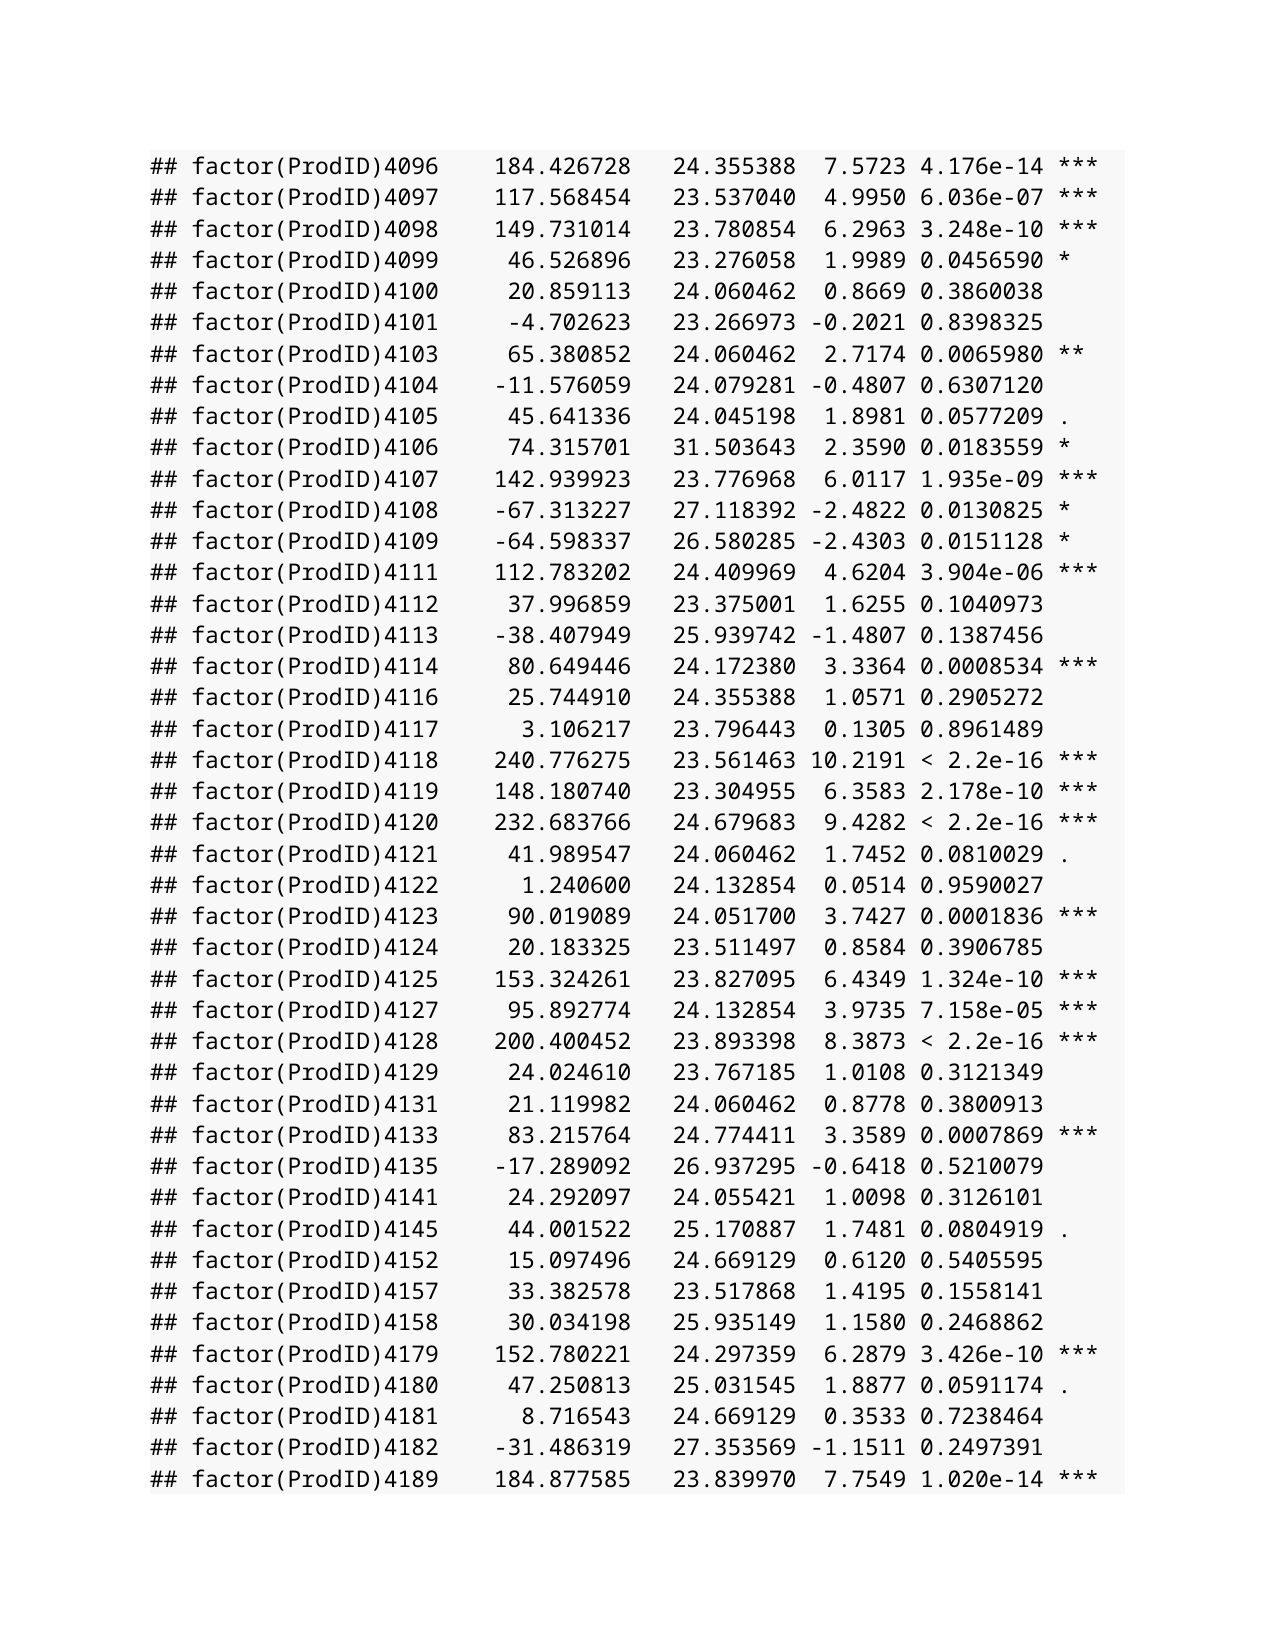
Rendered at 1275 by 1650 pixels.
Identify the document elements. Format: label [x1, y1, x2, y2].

text [150, 150, 1125, 1494]
